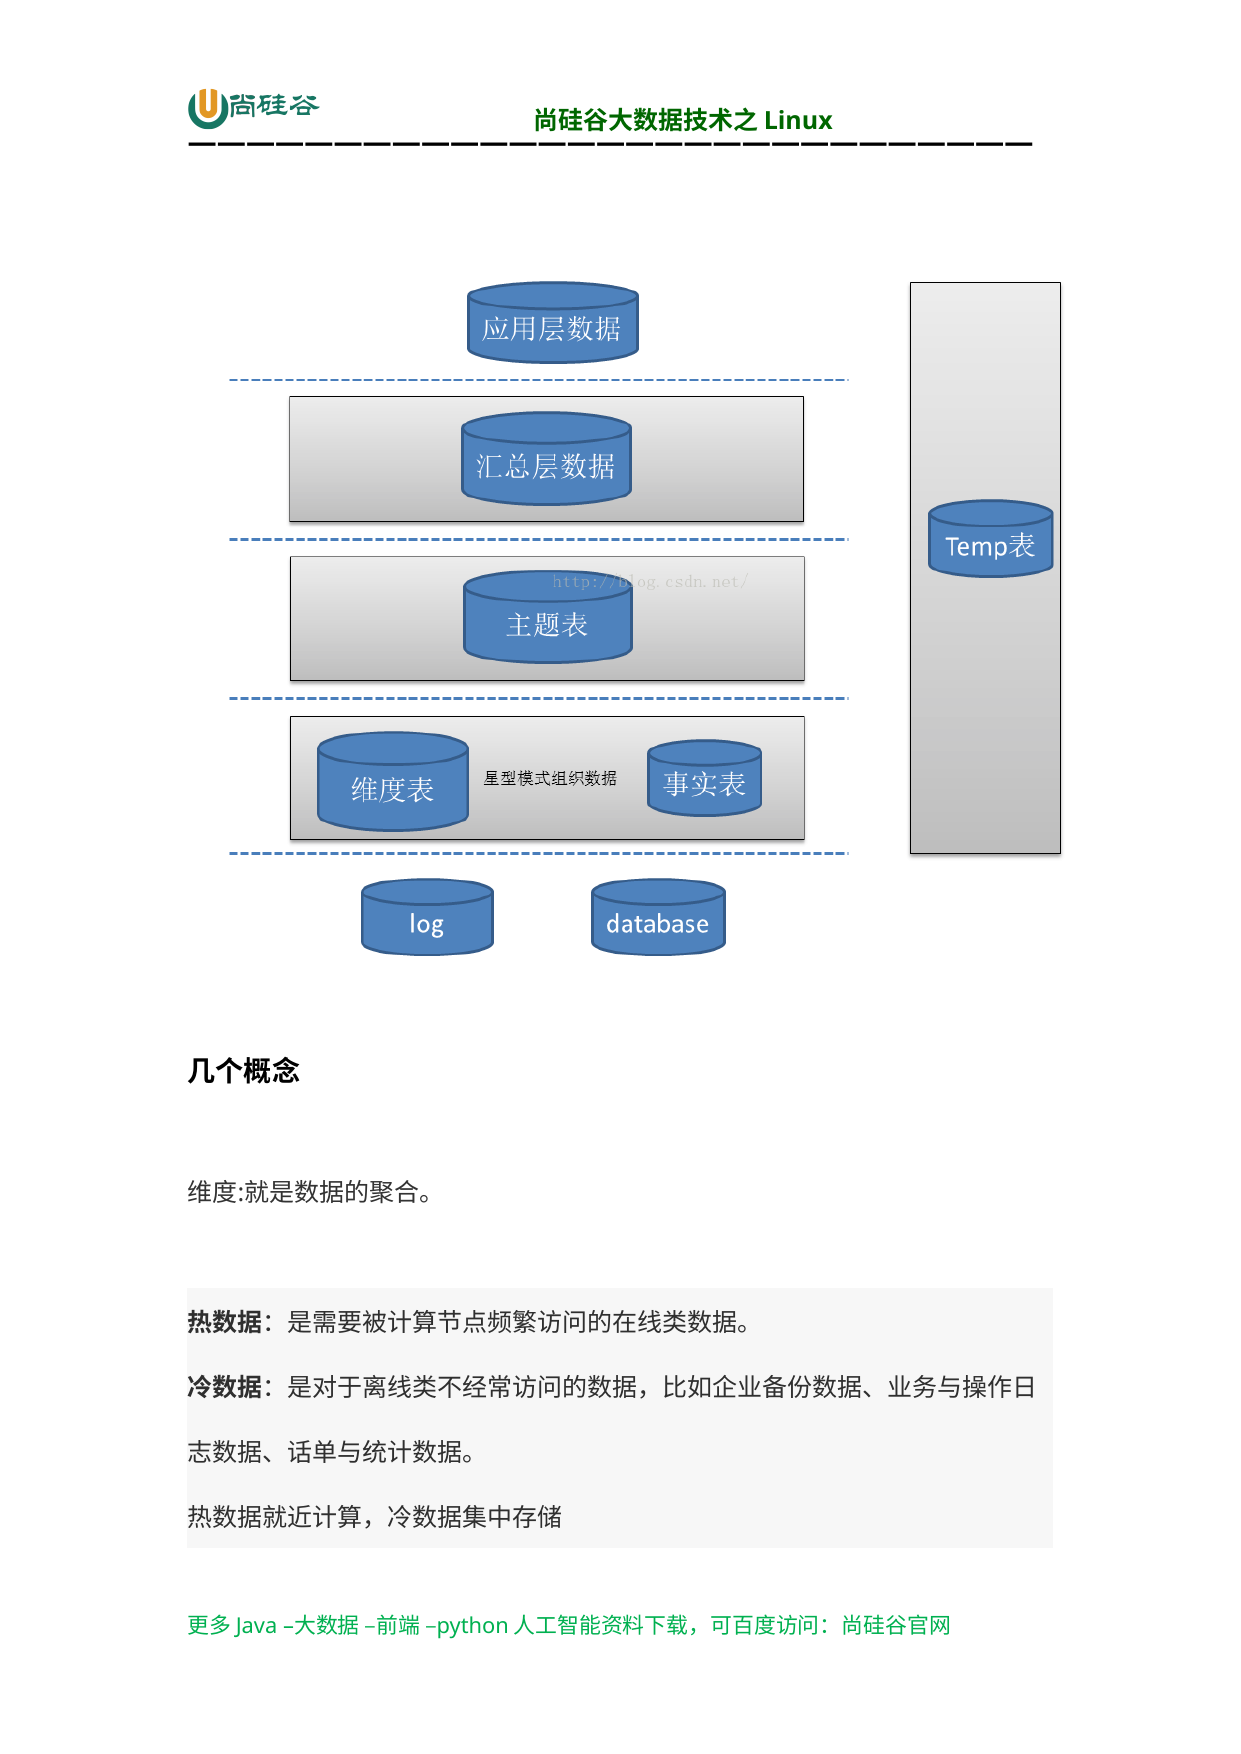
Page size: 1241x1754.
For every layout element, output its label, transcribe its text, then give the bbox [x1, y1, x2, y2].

text 热数据就近计算，冷数据集中存储 [187, 1483, 1053, 1548]
text 热数据：是需要被计算节点频繁访问的在线类数据。 冷数据：是对于离线类不经常访问的数据，比如企业备份数据、业务与操作日志数据、话单与统计数据。 [187, 1288, 1053, 1483]
picture [187, 173, 1098, 969]
text 维度:就是数据的聚合。 [187, 1158, 1053, 1223]
picture [187, 88, 321, 130]
subtitle 几个概念 [187, 1037, 1053, 1102]
